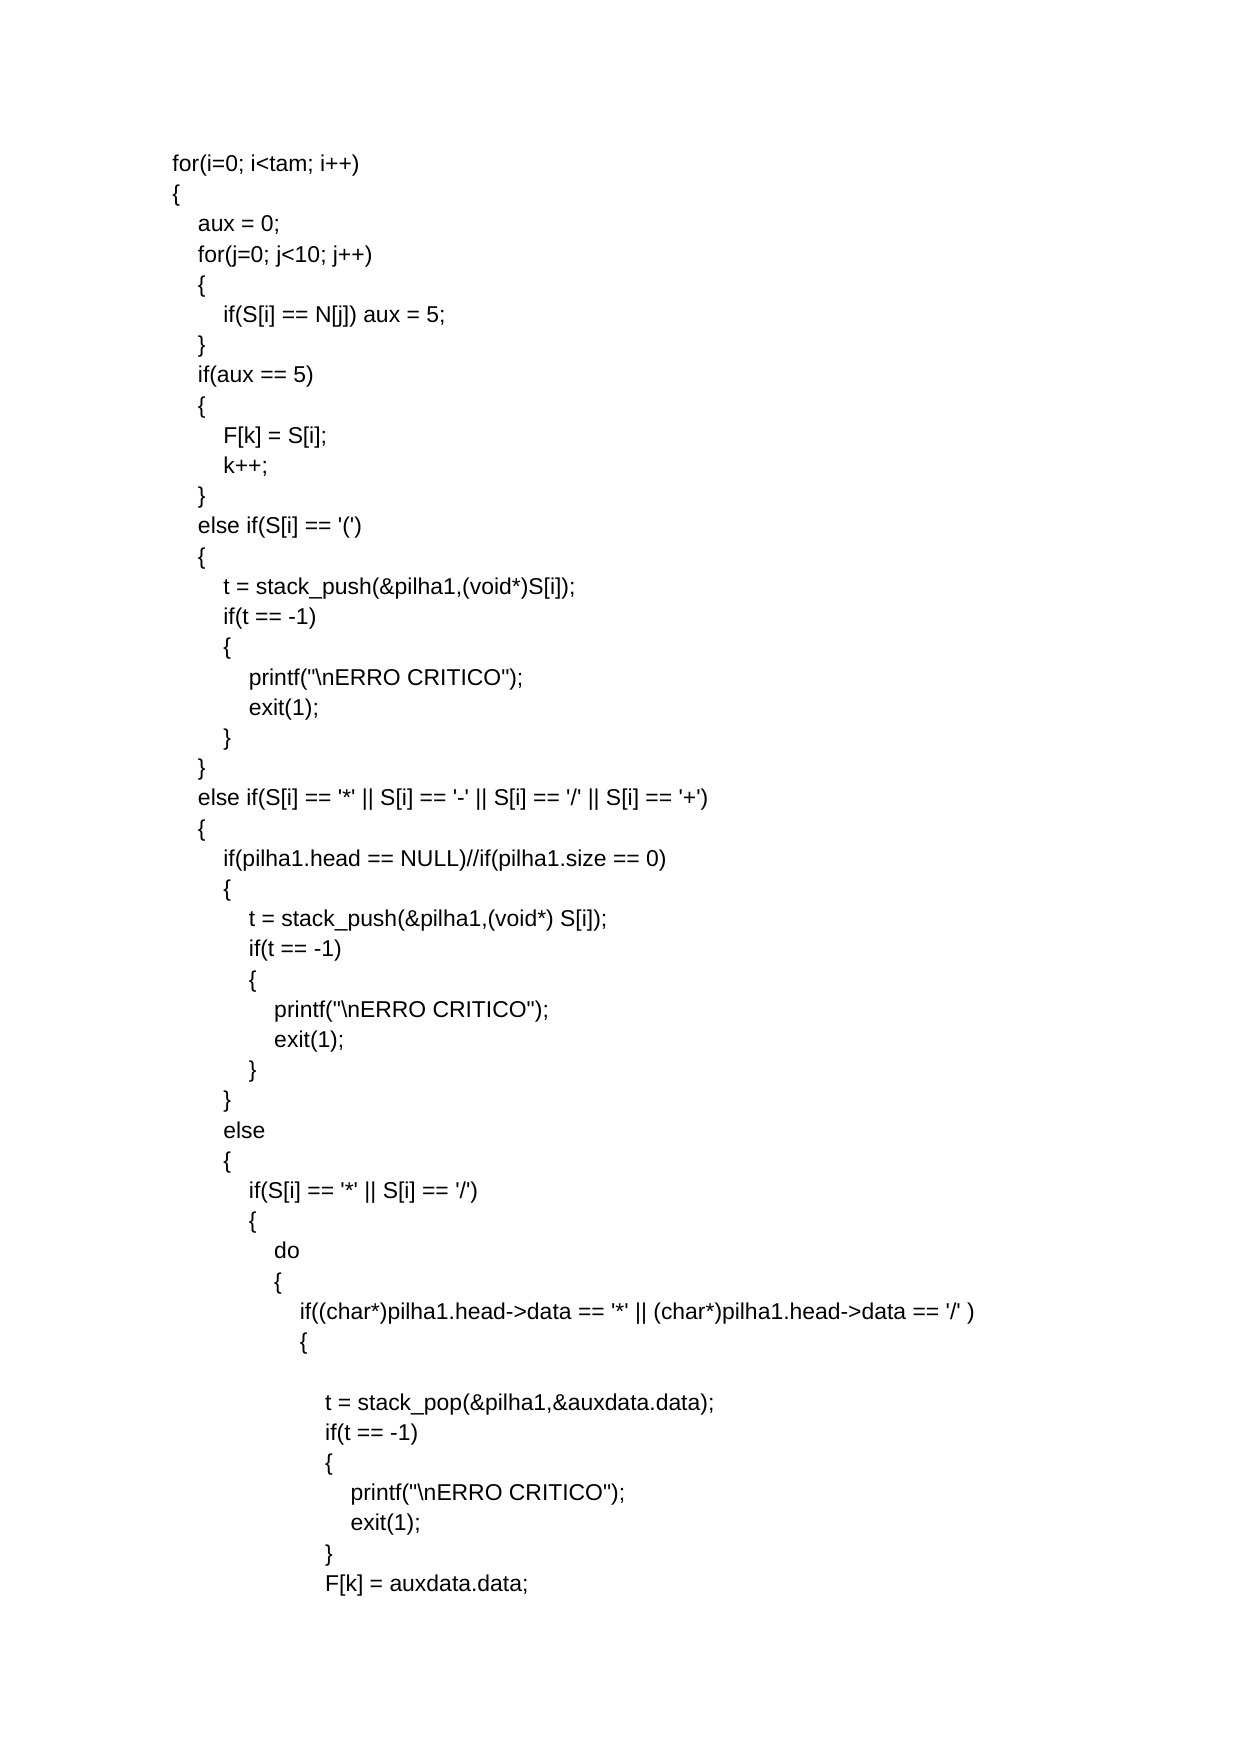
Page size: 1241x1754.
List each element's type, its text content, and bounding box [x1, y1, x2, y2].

text { [147, 271, 1090, 297]
text } [147, 724, 1090, 750]
text } [147, 754, 1090, 781]
text do [147, 1237, 1090, 1264]
text { [147, 875, 1090, 901]
text printf("\nERRO CRITICO"); [147, 996, 1090, 1022]
text { [147, 1207, 1090, 1234]
text if(aux == 5) [147, 361, 1090, 388]
text { [147, 1147, 1090, 1173]
text else if(S[i] == '*' || S[i] == '-' || S[i] == '/' || S[i] == '+') [147, 784, 1090, 811]
text { [147, 1328, 1090, 1354]
text for(j=0; j<10; j++) [147, 241, 1090, 267]
text t = stack_push(&pilha1,(void*) S[i]); [147, 905, 1090, 932]
text } [147, 331, 1090, 358]
text printf("\nERRO CRITICO"); [147, 1479, 1090, 1506]
text exit(1); [147, 694, 1090, 720]
text { [147, 1449, 1090, 1475]
text { [147, 543, 1090, 569]
text exit(1); [147, 1509, 1090, 1536]
text { [147, 814, 1090, 841]
text k++; [147, 452, 1090, 478]
text exit(1); [147, 1026, 1090, 1052]
text { [147, 633, 1090, 660]
text aux = 0; [147, 210, 1090, 237]
text } [147, 1056, 1090, 1083]
text else if(S[i] == '(') [147, 512, 1090, 539]
text F[k] = S[i]; [147, 422, 1090, 448]
text if(t == -1) [147, 935, 1090, 962]
text { [147, 1268, 1090, 1294]
text { [147, 180, 1090, 207]
text } [147, 1539, 1090, 1566]
text if(S[i] == N[j]) aux = 5; [147, 301, 1090, 327]
text for(i=0; i<tam; i++) [147, 150, 1090, 176]
text if(t == -1) [147, 603, 1090, 629]
text if(pilha1.head == NULL)//if(pilha1.size == 0) [147, 845, 1090, 871]
text if(t == -1) [147, 1419, 1090, 1445]
text if((char*)pilha1.head->data == '*' || (char*)pilha1.head->data == '/' ) [147, 1298, 1090, 1324]
text t = stack_push(&pilha1,(void*)S[i]); [147, 573, 1090, 599]
text { [147, 966, 1090, 992]
text else [147, 1117, 1090, 1143]
text } [147, 482, 1090, 509]
text t = stack_pop(&pilha1,&auxdata.data); [147, 1388, 1090, 1415]
text } [147, 1086, 1090, 1113]
text { [147, 392, 1090, 418]
text if(S[i] == '*' || S[i] == '/') [147, 1177, 1090, 1203]
text printf("\nERRO CRITICO"); [147, 663, 1090, 690]
text F[k] = auxdata.data; [147, 1570, 1090, 1596]
